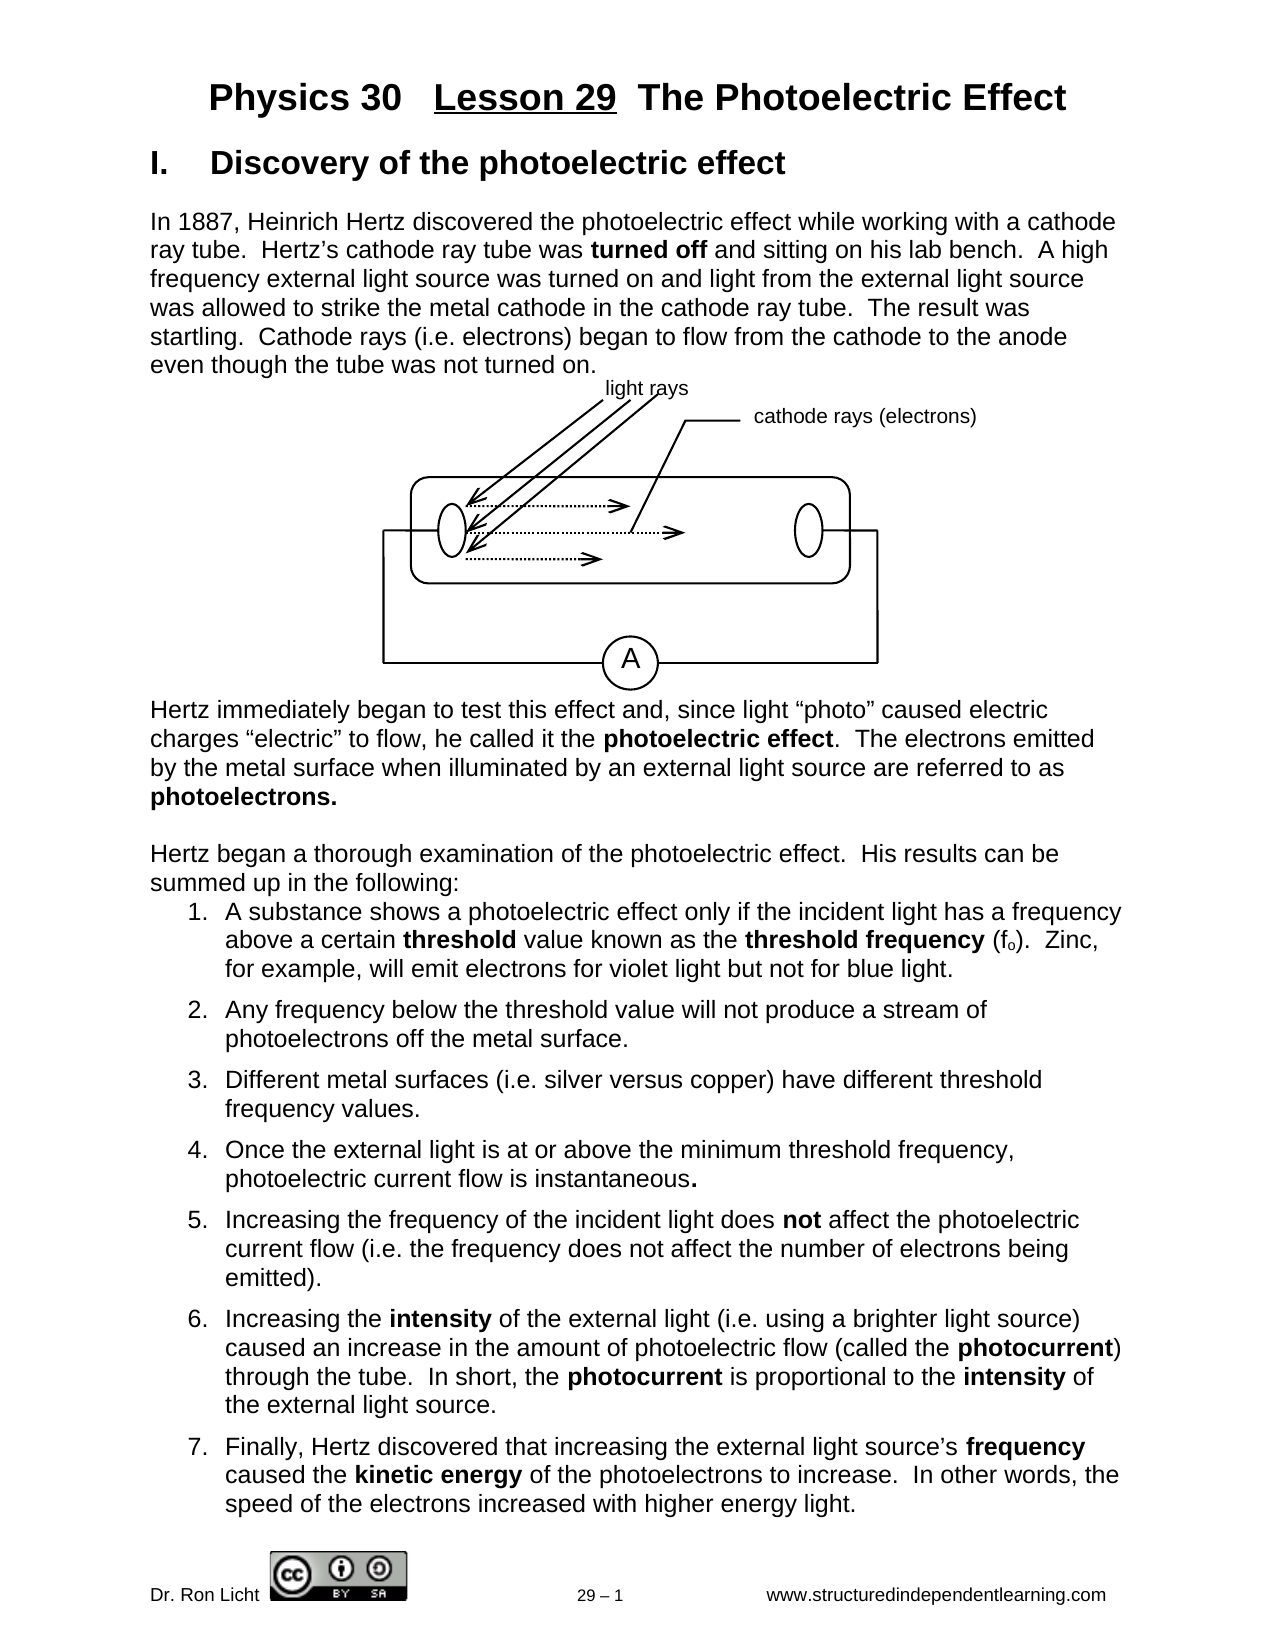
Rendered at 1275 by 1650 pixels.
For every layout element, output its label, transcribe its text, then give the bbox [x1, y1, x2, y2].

list Once the external light is at or above the minimum threshold frequency, photoelectric current flow is instantaneous. [187, 1135, 1125, 1193]
subtitle Discovery of the photoelectric effect [150, 143, 1125, 182]
list A substance shows a photoelectric effect only if the incident light has a frequency above a certain threshold value known as the threshold frequency (fo). Zinc, for example, will emit electrons for violet light but not for blue light. [187, 897, 1125, 983]
title Physics 30 Lesson 29 The Photoelectric Effect [150, 75, 1125, 118]
list Any frequency below the threshold value will not produce a stream of photoelectrons off the metal surface. [187, 995, 1125, 1053]
text Hertz immediately began to test this effect and, since light “photo” caused electric charges “electric” to flow, he called it the photoelectric effect. The electrons emitted by the metal surface when illuminated by an external light source are referred to as photoelectrons. [150, 695, 1125, 810]
list Increasing the frequency of the incident light does not affect the photoelectric current flow (i.e. the frequency does not affect the number of electrons being emitted). [187, 1205, 1125, 1292]
list Finally, Hertz discovered that increasing the external light source’s frequency caused the kinetic energy of the photoelectrons to increase. In other words, the speed of the electrons increased with higher energy light. [187, 1432, 1125, 1518]
text Hertz began a thorough examination of the photoelectric effect. His results can be summed up in the following: [150, 839, 1125, 897]
picture [269, 1551, 408, 1601]
list Increasing the intensity of the external light (i.e. using a brighter light source) caused an increase in the amount of photoelectric flow (called the photocurrent) through the tube. In short, the photocurrent is proportional to the intensity of the external light source. [187, 1304, 1125, 1419]
text In 1887, Heinrich Hertz discovered the photoelectric effect while working with a cathode ray tube. Hertz’s cathode ray tube was turned off and sitting on his lab bench. A high frequency external light source was turned on and light from the external light source was allowed to strike the metal cathode in the cathode ray tube. The result was startling. Cathode rays (i.e. electrons) began to flow from the cathode to the anode even though the tube was not turned on. [150, 207, 1125, 379]
list Different metal surfaces (i.e. silver versus copper) have different threshold frequency values. [187, 1065, 1125, 1123]
